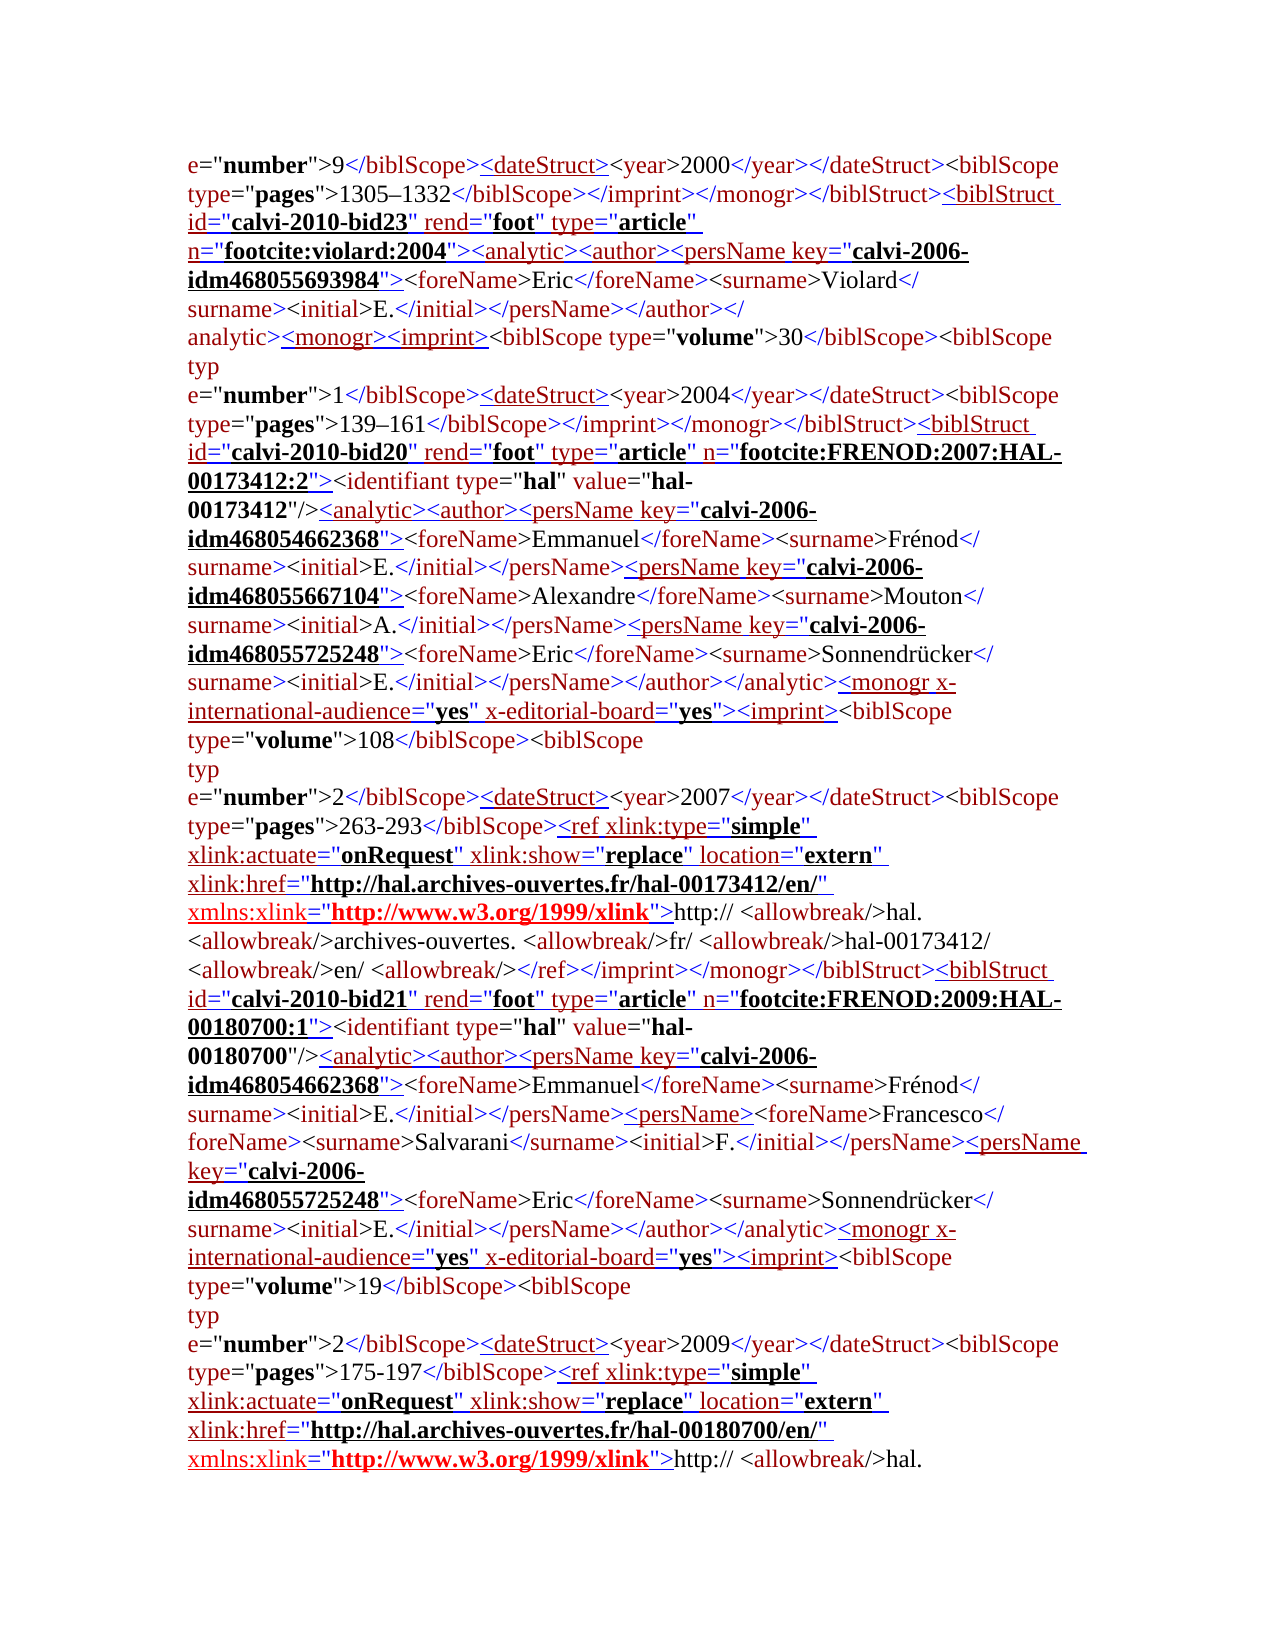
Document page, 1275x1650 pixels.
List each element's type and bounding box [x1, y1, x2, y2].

text [187, 150, 1087, 1472]
